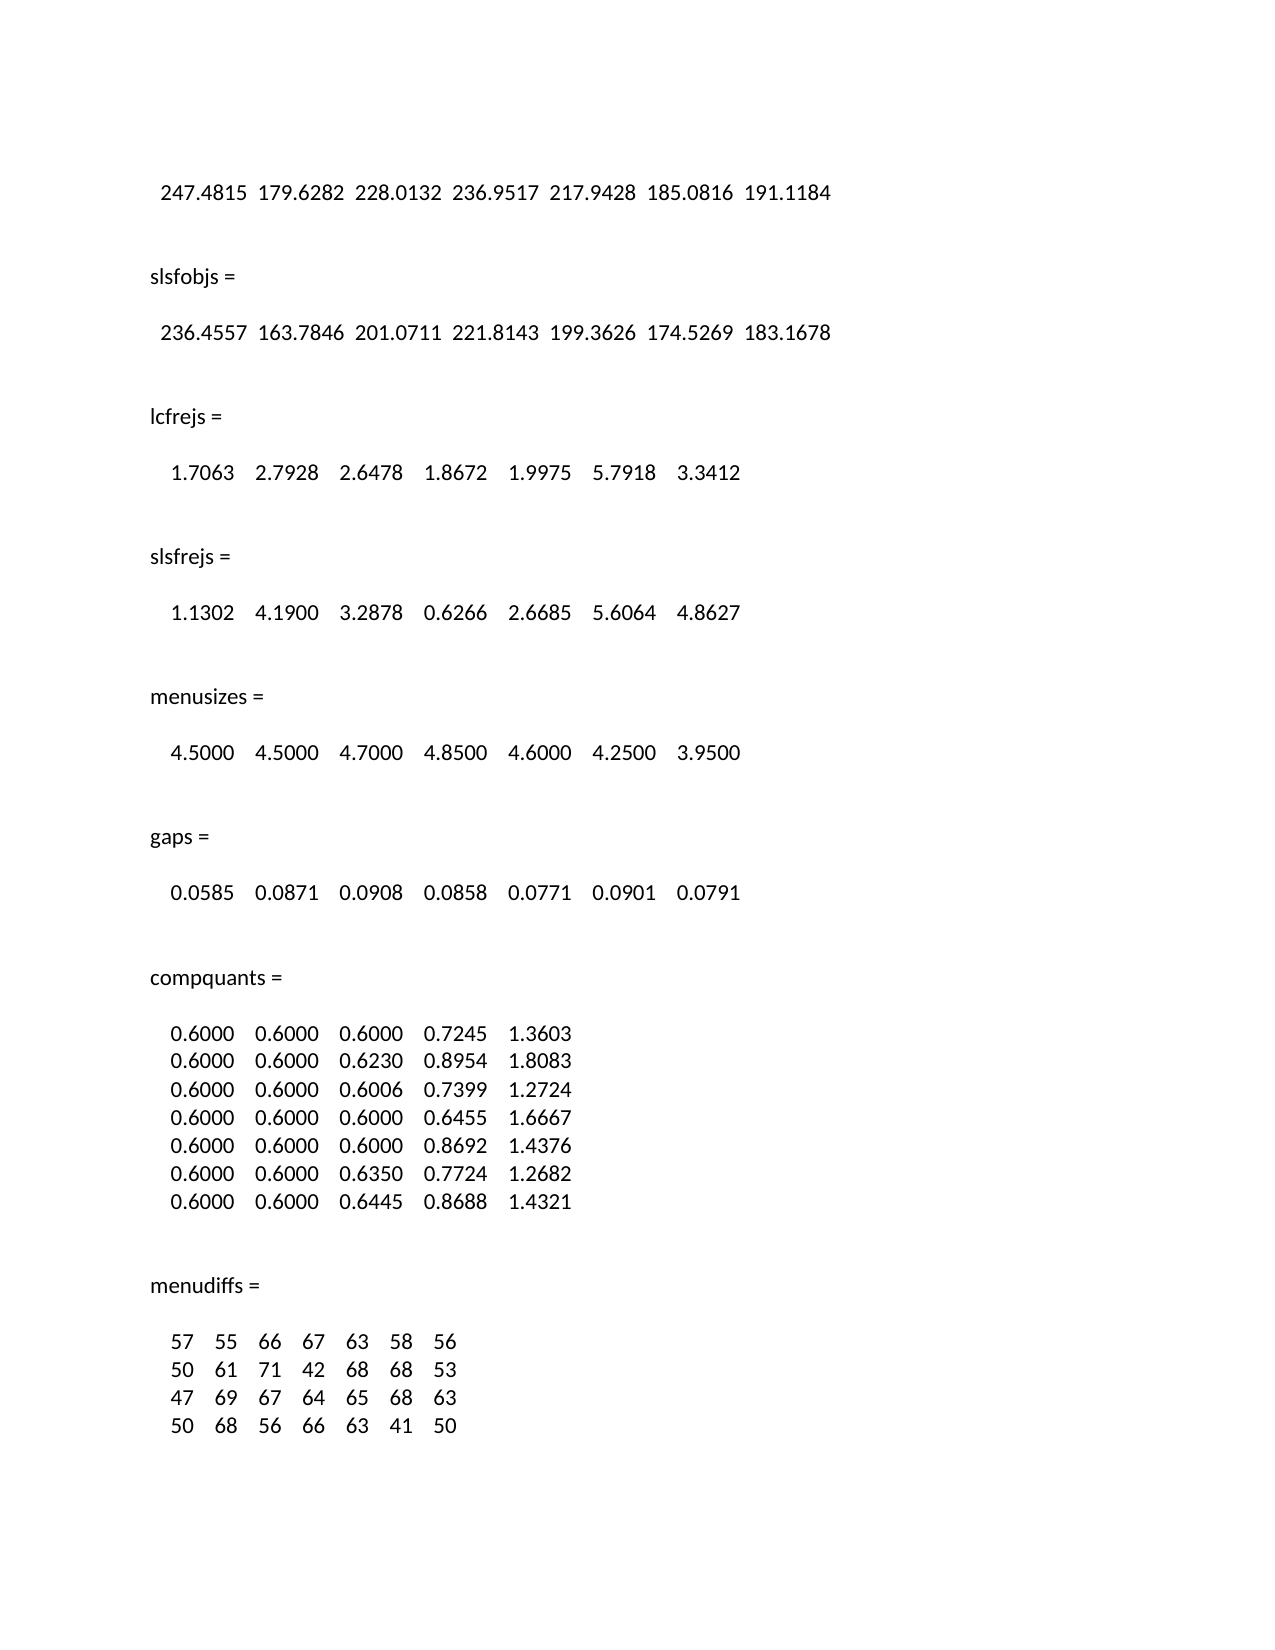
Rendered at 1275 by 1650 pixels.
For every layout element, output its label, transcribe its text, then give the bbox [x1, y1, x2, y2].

text 0.6000 0.6000 0.6006 0.7399 1.2724 [150, 1075, 1125, 1103]
text 247.4815 179.6282 228.0132 236.9517 217.9428 185.0816 191.1184 [150, 178, 1125, 206]
text 0.6000 0.6000 0.6000 0.7245 1.3603 [150, 1019, 1125, 1047]
text 1.1302 4.1900 3.2878 0.6266 2.6685 5.6064 4.8627 [150, 598, 1125, 626]
text 57 55 66 67 63 58 56 [150, 1327, 1125, 1355]
text slsfobjs = [150, 262, 1125, 290]
text 50 68 56 66 63 41 50 [150, 1411, 1125, 1439]
text 4.5000 4.5000 4.7000 4.8500 4.6000 4.2500 3.9500 [150, 738, 1125, 766]
text 50 61 71 42 68 68 53 [150, 1355, 1125, 1383]
text lcfrejs = [150, 402, 1125, 430]
text 1.7063 2.7928 2.6478 1.8672 1.9975 5.7918 3.3412 [150, 458, 1125, 486]
text gaps = [150, 822, 1125, 851]
text compquants = [150, 963, 1125, 991]
text 0.6000 0.6000 0.6350 0.7724 1.2682 [150, 1159, 1125, 1187]
text 0.6000 0.6000 0.6000 0.6455 1.6667 [150, 1103, 1125, 1131]
text menusizes = [150, 682, 1125, 710]
text slsfrejs = [150, 542, 1125, 570]
text 0.6000 0.6000 0.6230 0.8954 1.8083 [150, 1047, 1125, 1075]
text 236.4557 163.7846 201.0711 221.8143 199.3626 174.5269 183.1678 [150, 318, 1125, 346]
text 0.0585 0.0871 0.0908 0.0858 0.0771 0.0901 0.0791 [150, 878, 1125, 907]
text 0.6000 0.6000 0.6445 0.8688 1.4321 [150, 1187, 1125, 1215]
text 47 69 67 64 65 68 63 [150, 1383, 1125, 1411]
text 0.6000 0.6000 0.6000 0.8692 1.4376 [150, 1131, 1125, 1159]
text menudiffs = [150, 1271, 1125, 1299]
